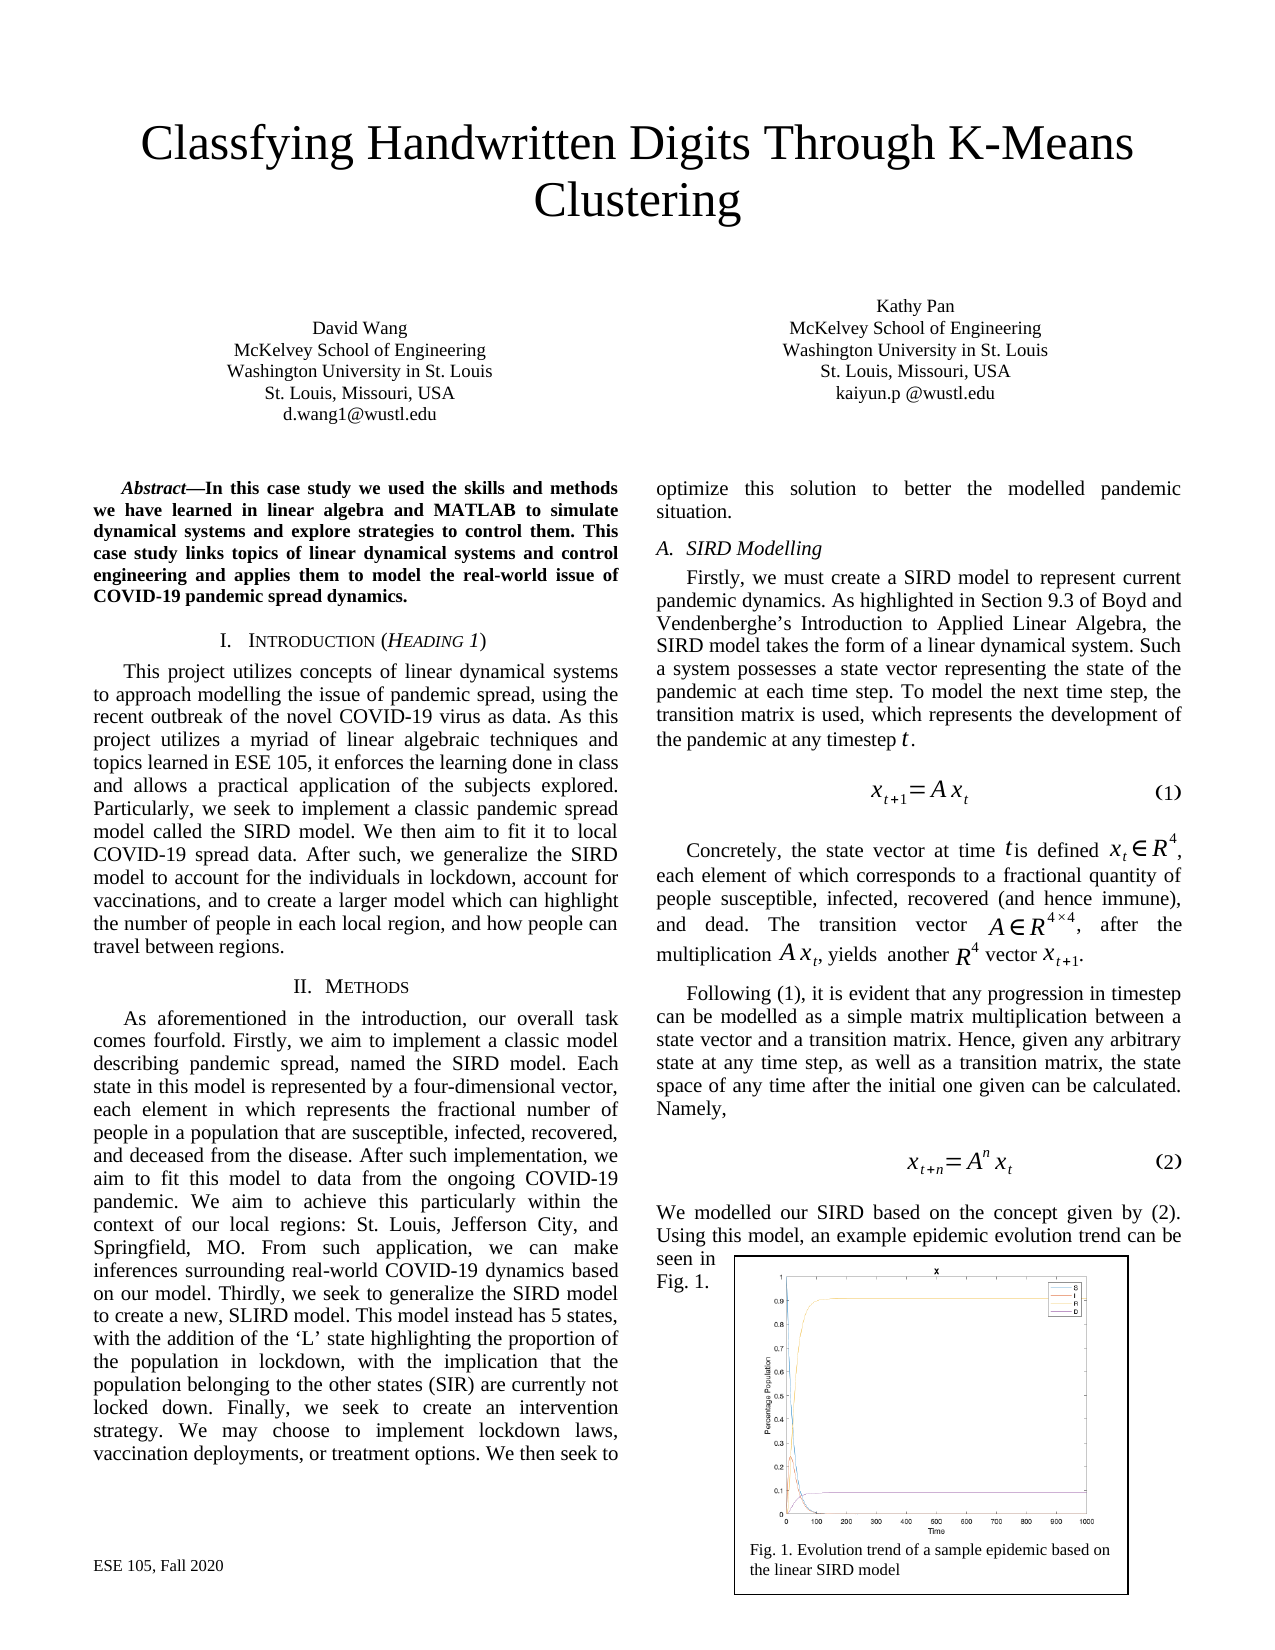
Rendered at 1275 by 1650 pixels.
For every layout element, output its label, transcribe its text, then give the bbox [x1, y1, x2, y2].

text David Wang McKelvey School of Engineering Washington University in St. Louis St. Louis, Missouri, USA d.wang1@wustl.edu [93, 295, 626, 425]
text Abstract—In this case study we used the skills and methods we have learned in linear algebra and MATLAB to simulate dynamical systems and explore strategies to control them. This case study links topics of linear dynamical systems and control engineering and applies them to model the real-world issue of COVID-19 pandemic spread dynamics. [93, 477, 619, 607]
title Classfying Handwritten Digits Through K-Means Clustering [93, 112, 1182, 227]
text  [656, 778, 1182, 806]
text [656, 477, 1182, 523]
text Following (1), it is evident that any progression in timestep can be modelled as a simple matrix multiplication between a state vector and a transition matrix. Hence, given any arbitrary state at any time step, as well as a transition matrix, the state space of any time after the initial one given can be calculated. Namely, [656, 982, 1182, 1120]
text 2 [656, 1145, 1182, 1176]
subtitle Introduction (Heading 1) [93, 627, 619, 652]
text This project utilizes concepts of linear dynamical systems to approach modelling the issue of pandemic spread, using the recent outbreak of the novel COVID-19 virus as data. As this project utilizes a myriad of linear algebraic techniques and topics learned in ESE 105, it enforces the learning done in class and allows a practical application of the subjects explored. Particularly, we seek to implement a classic pandemic spread model called the SIRD model. We then aim to fit it to local COVID-19 spread data. After such, we generalize the SIRD model to account for the individuals in lockdown, account for vaccinations, and to create a larger model which can highlight the number of people in each local region, and how people can travel between regions. [93, 660, 619, 958]
text As aforementioned in the introduction, our overall task comes fourfold. Firstly, we aim to implement a classic model describing pandemic spread, named the SIRD model. Each state in this model is represented by a four-dimensional vector, each element in which represents the fractional number of people in a population that are susceptible, infected, recovered, and deceased from the disease. After such implementation, we aim to fit this model to data from the ongoing COVID-19 pandemic. We aim to achieve this particularly within the context of our local regions: St. Louis, Jefferson City, and Springfield, MO. From such application, we can make inferences surrounding real-world COVID-19 dynamics based on our model. Thirdly, we seek to generalize the SIRD model to create a new, SLIRD model. This model instead has 5 states, with the addition of the ‘L’ state highlighting the proportion of the population in lockdown, with the implication that the population belonging to the other states (SIR) are currently not locked down. Finally, we seek to create an intervention strategy. We may choose to implement lockdown laws, vaccination deployments, or treatment options. We then seek to optimize this solution to better the modelled pandemic situation. [93, 1007, 619, 1465]
text Concretely, the state vector at time is defined , each element of which corresponds to a fractional quantity of people susceptible, infected, recovered (and hence immune), and dead. The transition vector , after the multiplication , yields another vector . [656, 831, 1182, 970]
picture [755, 1263, 1107, 1541]
subtitle Methods [93, 974, 619, 998]
subtitle SIRD Modelling [656, 536, 1182, 559]
text Kathy Pan McKelvey School of Engineering Washington University in St. Louis St. Louis, Missouri, USA kaiyun.p @wustl.edu [649, 295, 1182, 403]
text We modelled our SIRD based on the concept given by (2). Using this model, an example epidemic evolution trend can be seen in Fig. 1. [656, 1201, 1182, 1293]
text Firstly, we must create a SIRD model to represent current pandemic dynamics. As highlighted in Section 9.3 of Boyd and Vendenberghe’s Introduction to Applied Linear Algebra, the SIRD model takes the form of a linear dynamical system. Such a system possesses a state vector representing the state of the pandemic at each time step. To model the next time step, the transition matrix is used, which represents the development of the pandemic at any timestep . [656, 566, 1182, 753]
